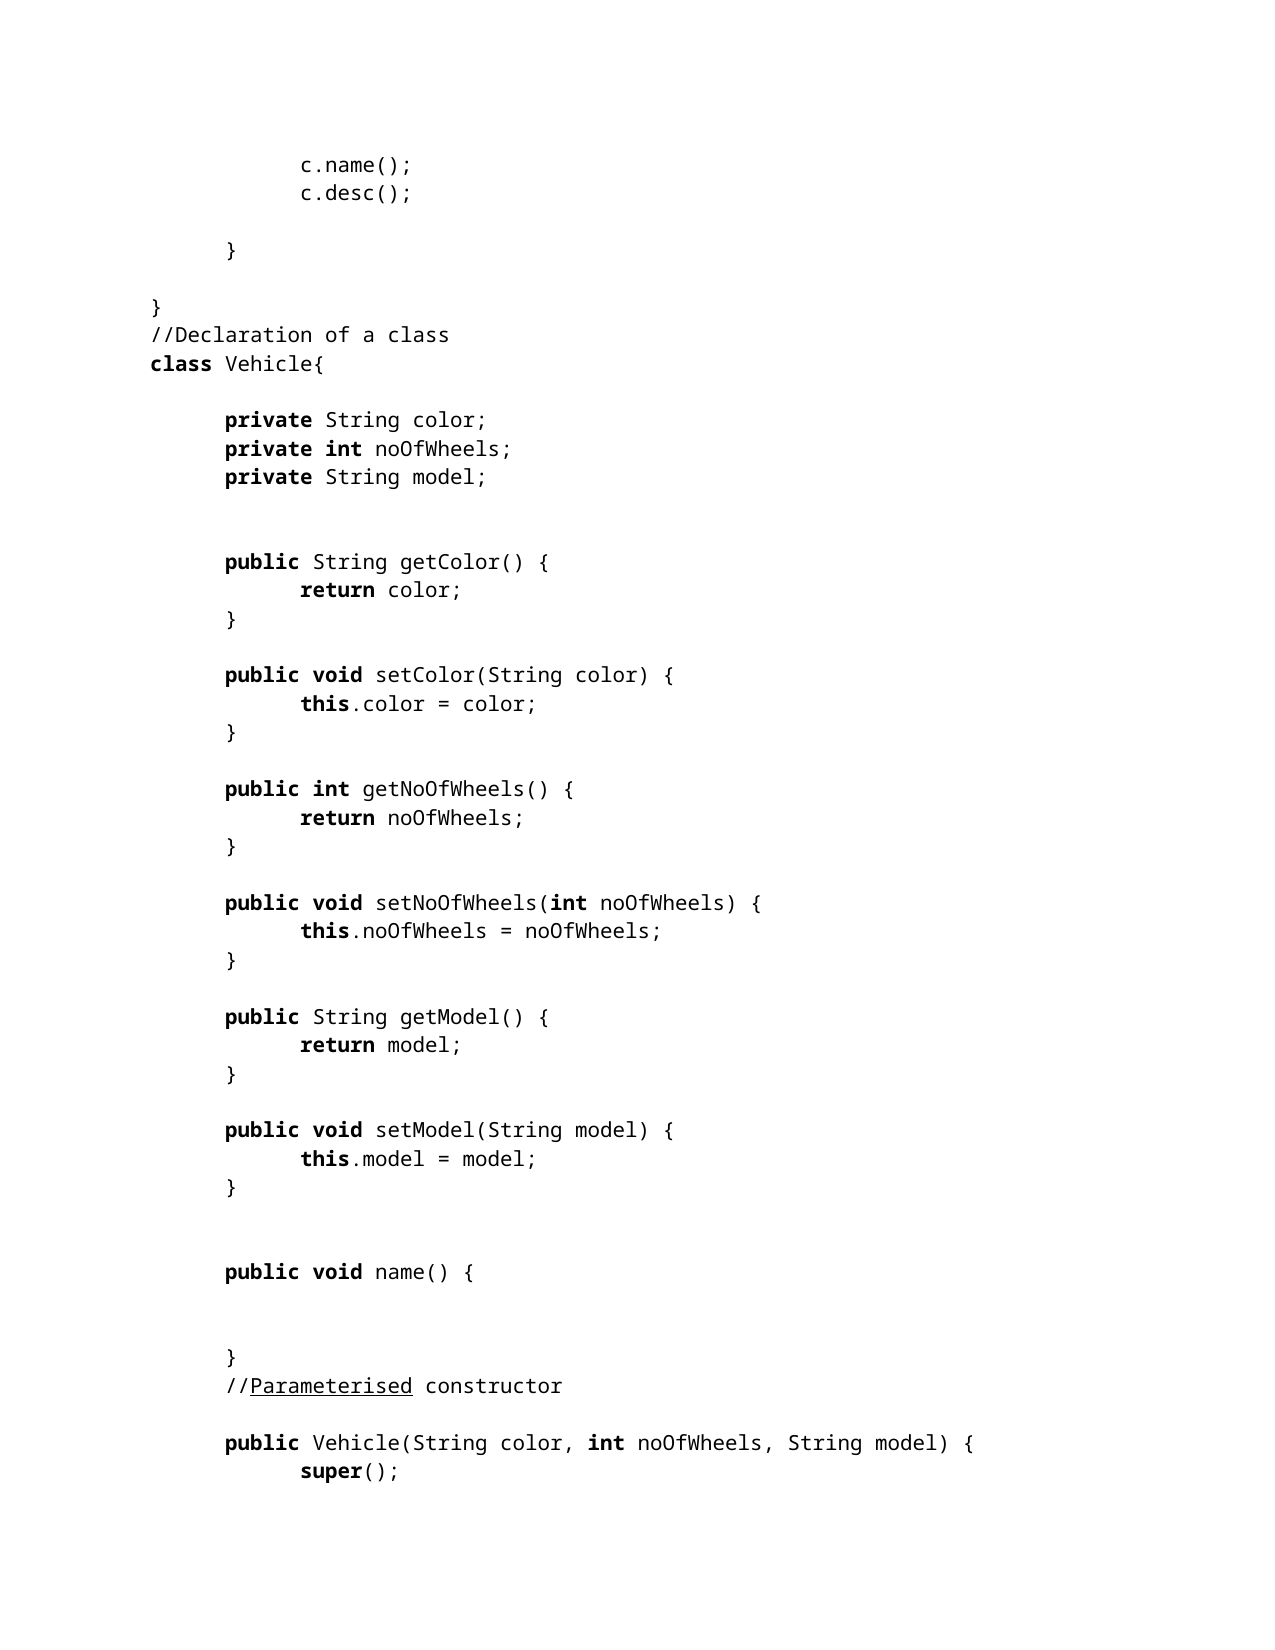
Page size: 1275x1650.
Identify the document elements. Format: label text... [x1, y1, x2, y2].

text this.model = model; [150, 1144, 1125, 1172]
text return color; [150, 575, 1125, 604]
text } [150, 717, 1125, 746]
text } [150, 292, 1125, 321]
text } [150, 235, 1125, 264]
text } [150, 1342, 1125, 1371]
text super(); [150, 1456, 1125, 1484]
text } [150, 831, 1125, 860]
text } [150, 945, 1125, 973]
text //Parameterised constructor [150, 1371, 1125, 1399]
text public Vehicle(String color, int noOfWheels, String model) { [150, 1428, 1125, 1456]
text this.noOfWheels = noOfWheels; [150, 917, 1125, 945]
text private String model; [150, 462, 1125, 491]
text class Vehicle{ [150, 349, 1125, 377]
text } [150, 1172, 1125, 1201]
text public void setModel(String model) { [150, 1116, 1125, 1144]
text c.name(); [150, 150, 1125, 178]
text public int getNoOfWheels() { [150, 774, 1125, 803]
text public void name() { [150, 1257, 1125, 1286]
text public String getColor() { [150, 547, 1125, 575]
text this.color = color; [150, 689, 1125, 717]
text c.desc(); [150, 178, 1125, 207]
text return noOfWheels; [150, 803, 1125, 831]
text public String getModel() { [150, 1002, 1125, 1030]
text //Declaration of a class [150, 321, 1125, 349]
text private String color; [150, 406, 1125, 434]
text public void setNoOfWheels(int noOfWheels) { [150, 888, 1125, 917]
text } [150, 1059, 1125, 1087]
text return model; [150, 1030, 1125, 1059]
text } [150, 604, 1125, 632]
text public void setColor(String color) { [150, 661, 1125, 689]
text private int noOfWheels; [150, 434, 1125, 462]
